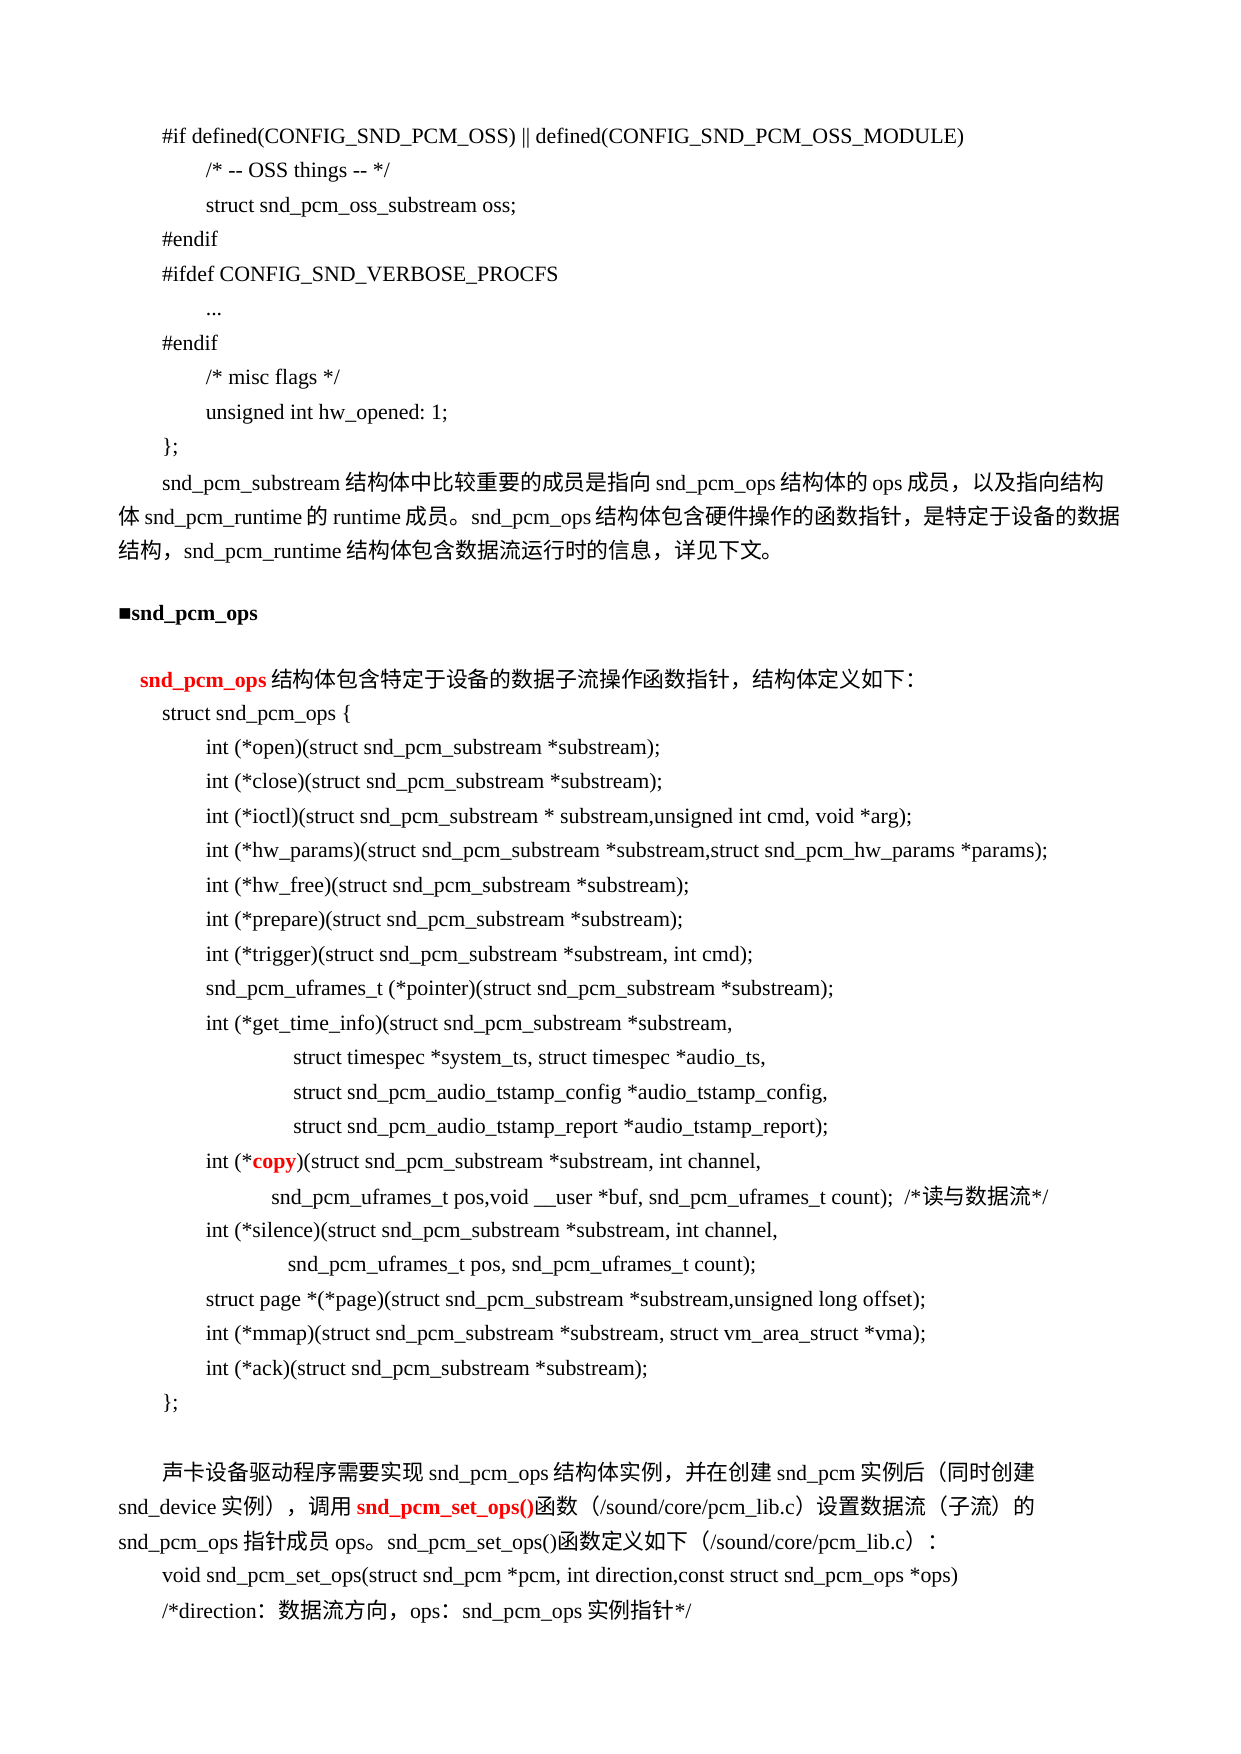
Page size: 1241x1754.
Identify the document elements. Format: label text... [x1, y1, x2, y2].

text #ifdef CONFIG_SND_VERBOSE_PROCFS [118, 256, 1122, 291]
text struct snd_pcm_audio_tstamp_report *audio_tstamp_report); [118, 1109, 1122, 1143]
text struct snd_pcm_oss_substream oss; [118, 187, 1122, 222]
text int (*get_time_info)(struct snd_pcm_substream *substream, [118, 1005, 1122, 1040]
text /*direction：数据流方向，ops：snd_pcm_ops实例指针*/ [118, 1591, 1122, 1626]
text }; [118, 1384, 1122, 1419]
text #endif [118, 222, 1122, 256]
text snd_pcm_substream结构体中比较重要的成员是指向snd_pcm_ops结构体的ops成员，以及指向结构体snd_pcm_runtime的runtime成员。snd_pcm_ops结构体包含硬件操作的函数指针，是特定于设备的数据结构，snd_pcm_runtime结构体包含数据流运行时的信息，详见下文。 [118, 463, 1122, 567]
text void snd_pcm_set_ops(struct snd_pcm *pcm, int direction,const struct snd_pcm_ops *ops) [118, 1557, 1122, 1591]
text }; [118, 429, 1122, 463]
text unsigned int hw_opened: 1; [118, 394, 1122, 429]
text int (*copy)(struct snd_pcm_substream *substream, int channel, [118, 1143, 1122, 1178]
subtitle ■snd_pcm_ops [118, 596, 1122, 630]
text int (*trigger)(struct snd_pcm_substream *substream, int cmd); [118, 936, 1122, 971]
text snd_pcm_uframes_t pos, snd_pcm_uframes_t count); [118, 1247, 1122, 1281]
text /* -- OSS things -- */ [118, 153, 1122, 187]
text snd_pcm_ops结构体包含特定于设备的数据子流操作函数指针，结构体定义如下： [118, 661, 1122, 695]
text struct page *(*page)(struct snd_pcm_substream *substream,unsigned long offset); [118, 1281, 1122, 1316]
text snd_pcm_uframes_t (*pointer)(struct snd_pcm_substream *substream); [118, 971, 1122, 1005]
text int (*prepare)(struct snd_pcm_substream *substream); [118, 902, 1122, 936]
text int (*close)(struct snd_pcm_substream *substream); [118, 764, 1122, 798]
text int (*hw_free)(struct snd_pcm_substream *substream); [118, 867, 1122, 902]
text struct snd_pcm_ops { [118, 695, 1122, 729]
text ... [118, 291, 1122, 325]
text int (*open)(struct snd_pcm_substream *substream); [118, 729, 1122, 764]
text #if defined(CONFIG_SND_PCM_OSS) || defined(CONFIG_SND_PCM_OSS_MODULE) [118, 118, 1122, 153]
text struct snd_pcm_audio_tstamp_config *audio_tstamp_config, [118, 1074, 1122, 1109]
text int (*silence)(struct snd_pcm_substream *substream, int channel, [118, 1212, 1122, 1247]
text int (*ioctl)(struct snd_pcm_substream * substream,unsigned int cmd, void *arg); [118, 798, 1122, 833]
text #endif [118, 325, 1122, 360]
text /* misc flags */ [118, 360, 1122, 394]
text int (*ack)(struct snd_pcm_substream *substream); [118, 1350, 1122, 1384]
text int (*mmap)(struct snd_pcm_substream *substream, struct vm_area_struct *vma); [118, 1316, 1122, 1350]
text int (*hw_params)(struct snd_pcm_substream *substream,struct snd_pcm_hw_params *params); [118, 833, 1122, 867]
text 声卡设备驱动程序需要实现snd_pcm_ops结构体实例，并在创建snd_pcm实例后（同时创建snd_device实例），调用snd_pcm_set_ops()函数（/sound/core/pcm_lib.c）设置数据流（子流）的snd_pcm_ops指针成员ops。snd_pcm_set_ops()函数定义如下（/sound/core/pcm_lib.c）： [118, 1453, 1122, 1557]
text struct timespec *system_ts, struct timespec *audio_ts, [118, 1040, 1122, 1074]
text snd_pcm_uframes_t pos,void __user *buf, snd_pcm_uframes_t count); /*读与数据流*/ [118, 1178, 1122, 1212]
